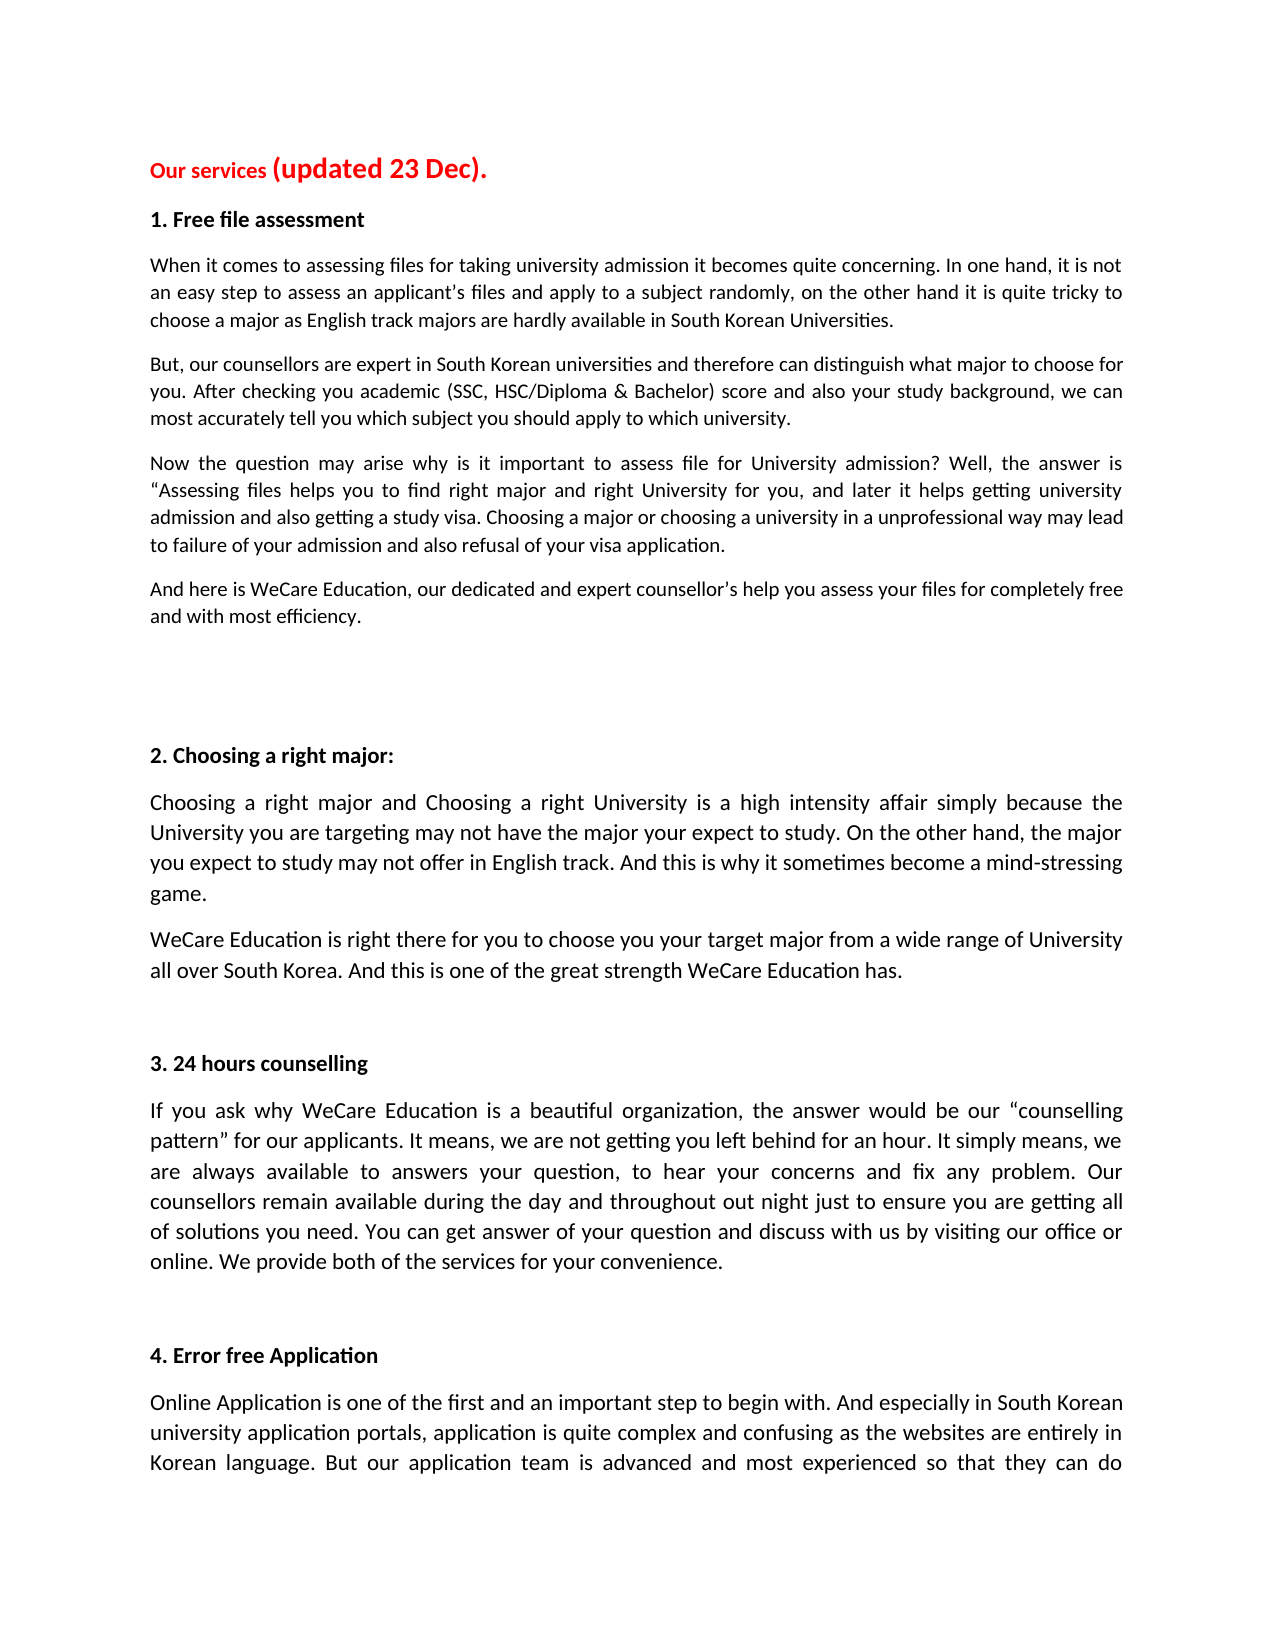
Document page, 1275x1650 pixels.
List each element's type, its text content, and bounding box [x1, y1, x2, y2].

text 4. Error free Application [150, 1341, 1125, 1369]
text If you ask why WeCare Education is a beautiful organization, the answer would be our “counselling pattern” for our applicants. It means, we are not getting you left behind for an hour. It simply means, we are always available to answers your question, to hear your concerns and fix any problem. Our counsellors remain available during the day and throughout out night just to ensure you are getting all of solutions you need. You can get answer of your question and discuss with us by visiting our office or online. We provide both of the services for your convenience. [150, 1096, 1125, 1275]
text When it comes to assessing files for taking university admission it becomes quite concerning. In one hand, it is not an easy step to assess an applicant’s files and apply to a subject randomly, on the other hand it is quite tricky to choose a major as English track majors are hardly available in South Korean Universities. [150, 252, 1125, 332]
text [150, 1388, 1125, 1476]
text Now the question may arise why is it important to assess file for University admission? Well, the answer is “Assessing files helps you to find right major and right University for you, and later it helps getting university admission and also getting a study visa. Choosing a major or choosing a university in a unprofessional way may lead to failure of your admission and also refusal of your visa application. [150, 450, 1125, 557]
text 2. Choosing a right major: [150, 741, 1125, 769]
text 1. Free file assessment [150, 205, 1125, 233]
text Choosing a right major and Choosing a right University is a high intensity affair simply because the University you are targeting may not have the major your expect to study. On the other hand, the major you expect to study may not offer in English track. And this is why it sometimes become a mind-stressing game. [150, 788, 1125, 907]
text 3. 24 hours counselling [150, 1049, 1125, 1077]
text WeCare Education is right there for you to choose you your target major from a wide range of University all over South Korea. And this is one of the great strength WeCare Education has. [150, 926, 1125, 984]
text Our services (updated 23 Dec). [150, 150, 1125, 186]
text And here is WeCare Education, our dedicated and expert counsellor’s help you assess your files for completely free and with most efficiency. [150, 576, 1125, 629]
text But, our counsellors are expert in South Korean universities and therefore can distinguish what major to choose for you. After checking you academic (SSC, HSC/Diploma & Bachelor) score and also your study background, we can most accurately tell you which subject you should apply to which university. [150, 351, 1125, 431]
